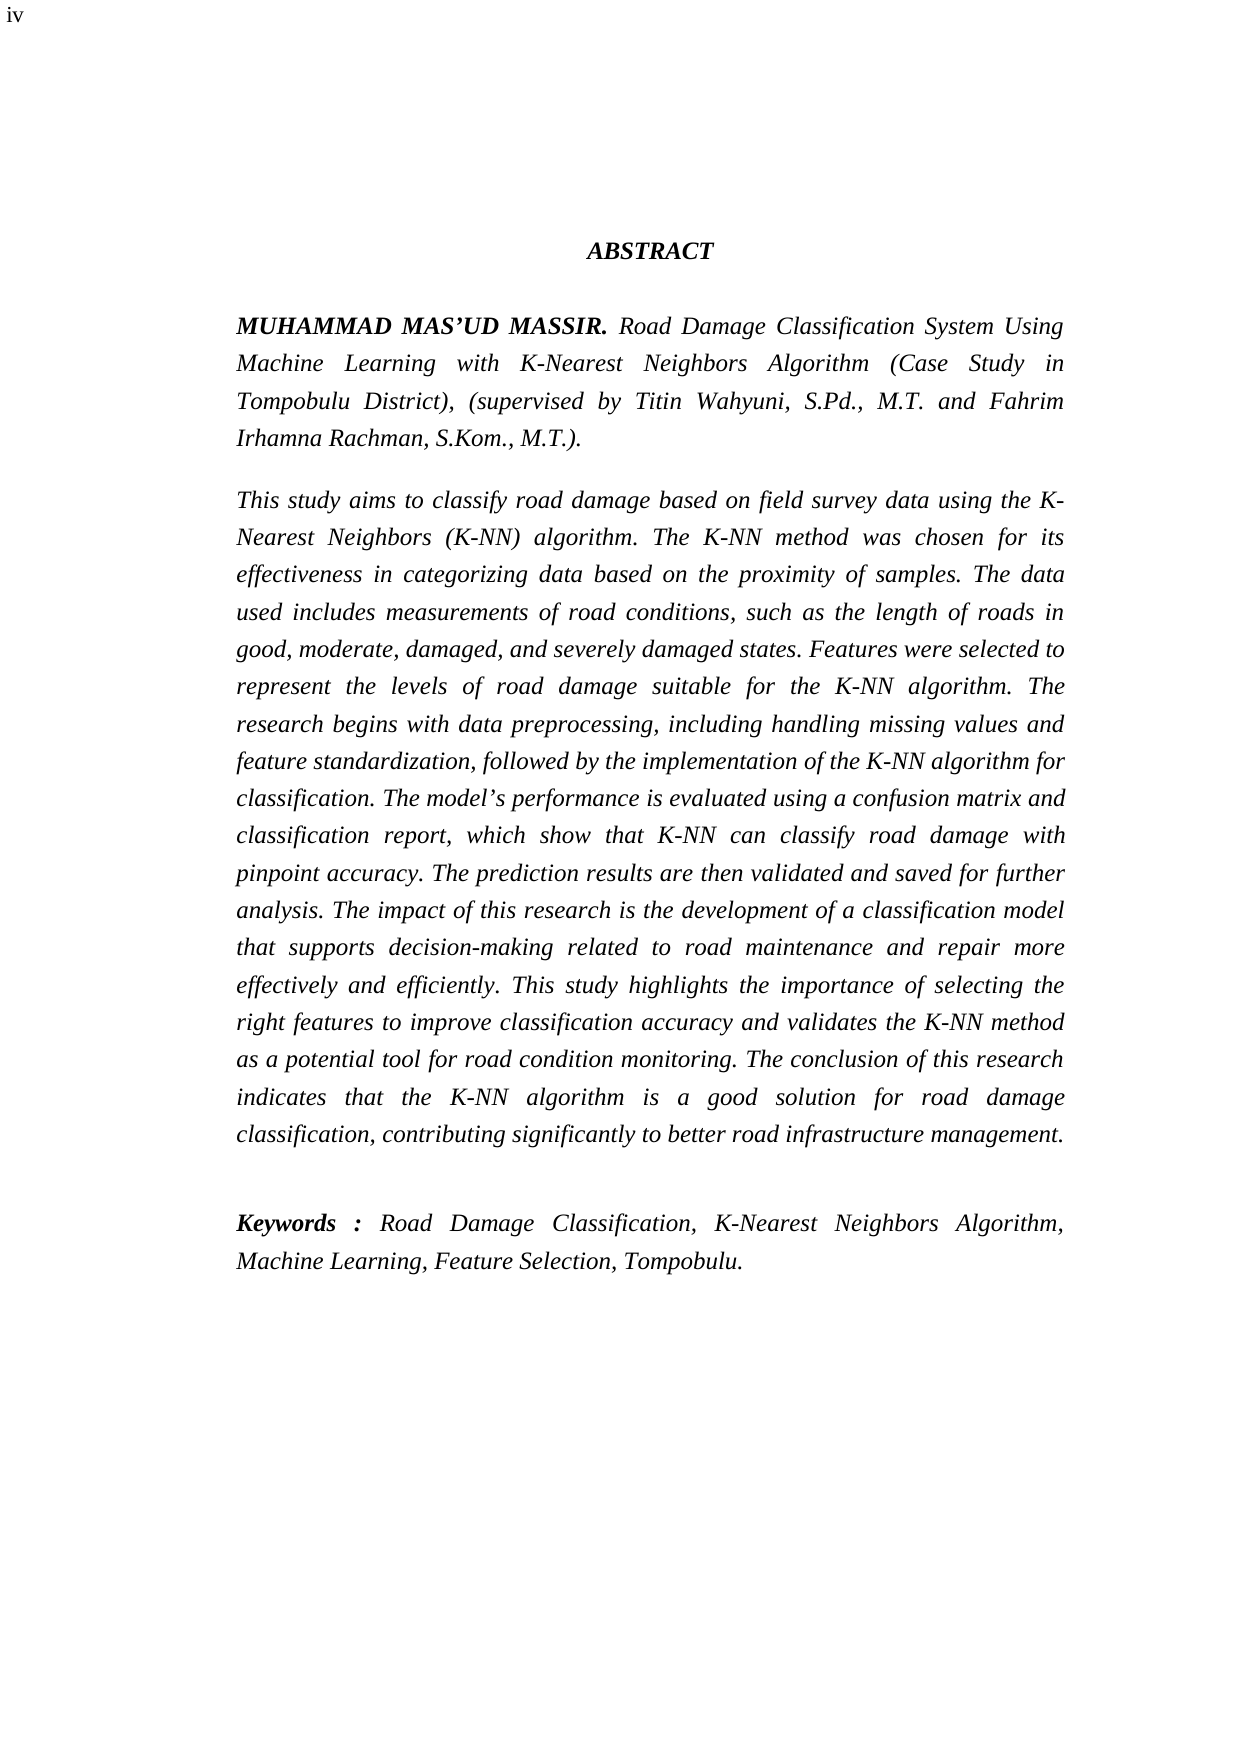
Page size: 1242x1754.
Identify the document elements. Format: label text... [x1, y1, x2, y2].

text MUHAMMAD MAS’UD MASSIR. Road Damage Classification System Using Machine Learning with K-Nearest Neighbors Algorithm (Case Study in Tompobulu District), (supervised by Titin Wahyuni, S.Pd., M.T. and Fahrim Irhamna Rachman, S.Kom., M.T.). [236, 311, 1064, 452]
text Keywords : Road Damage Classification, K-Nearest Neighbors Algorithm, Machine Learning, Feature Selection, Tompobulu. [236, 1208, 1064, 1274]
text This study aims to classify road damage based on field survey data using the K- Nearest Neighbors (K-NN) algorithm. The K-NN method was chosen for its effectiveness in categorizing data based on the proximity of samples. The data used includes measurements of road conditions, such as the length of roads in good, moderate, damaged, and severely damaged states. Features were selected to represent the levels of road damage suitable for the K-NN algorithm. The research begins with data preprocessing, including handling missing values and feature standardization, followed by the implementation of the K-NN algorithm for classification. The model’s performance is evaluated using a confusion matrix and classification report, which show that K-NN can classify road damage with pinpoint accuracy. The prediction results are then validated and saved for further analysis. The impact of this research is the development of a classification model that supports decision-making related to road maintenance and repair more effectively and efficiently. This study highlights the importance of selecting the right features to improve classification accuracy and validates the K-NN method as a potential tool for road condition monitoring. The conclusion of this research indicates that the K-NN algorithm is a good solution for road damage classification, contributing significantly to better road infrastructure management. [236, 485, 1066, 1148]
subtitle ABSTRACT [232, 236, 1068, 265]
